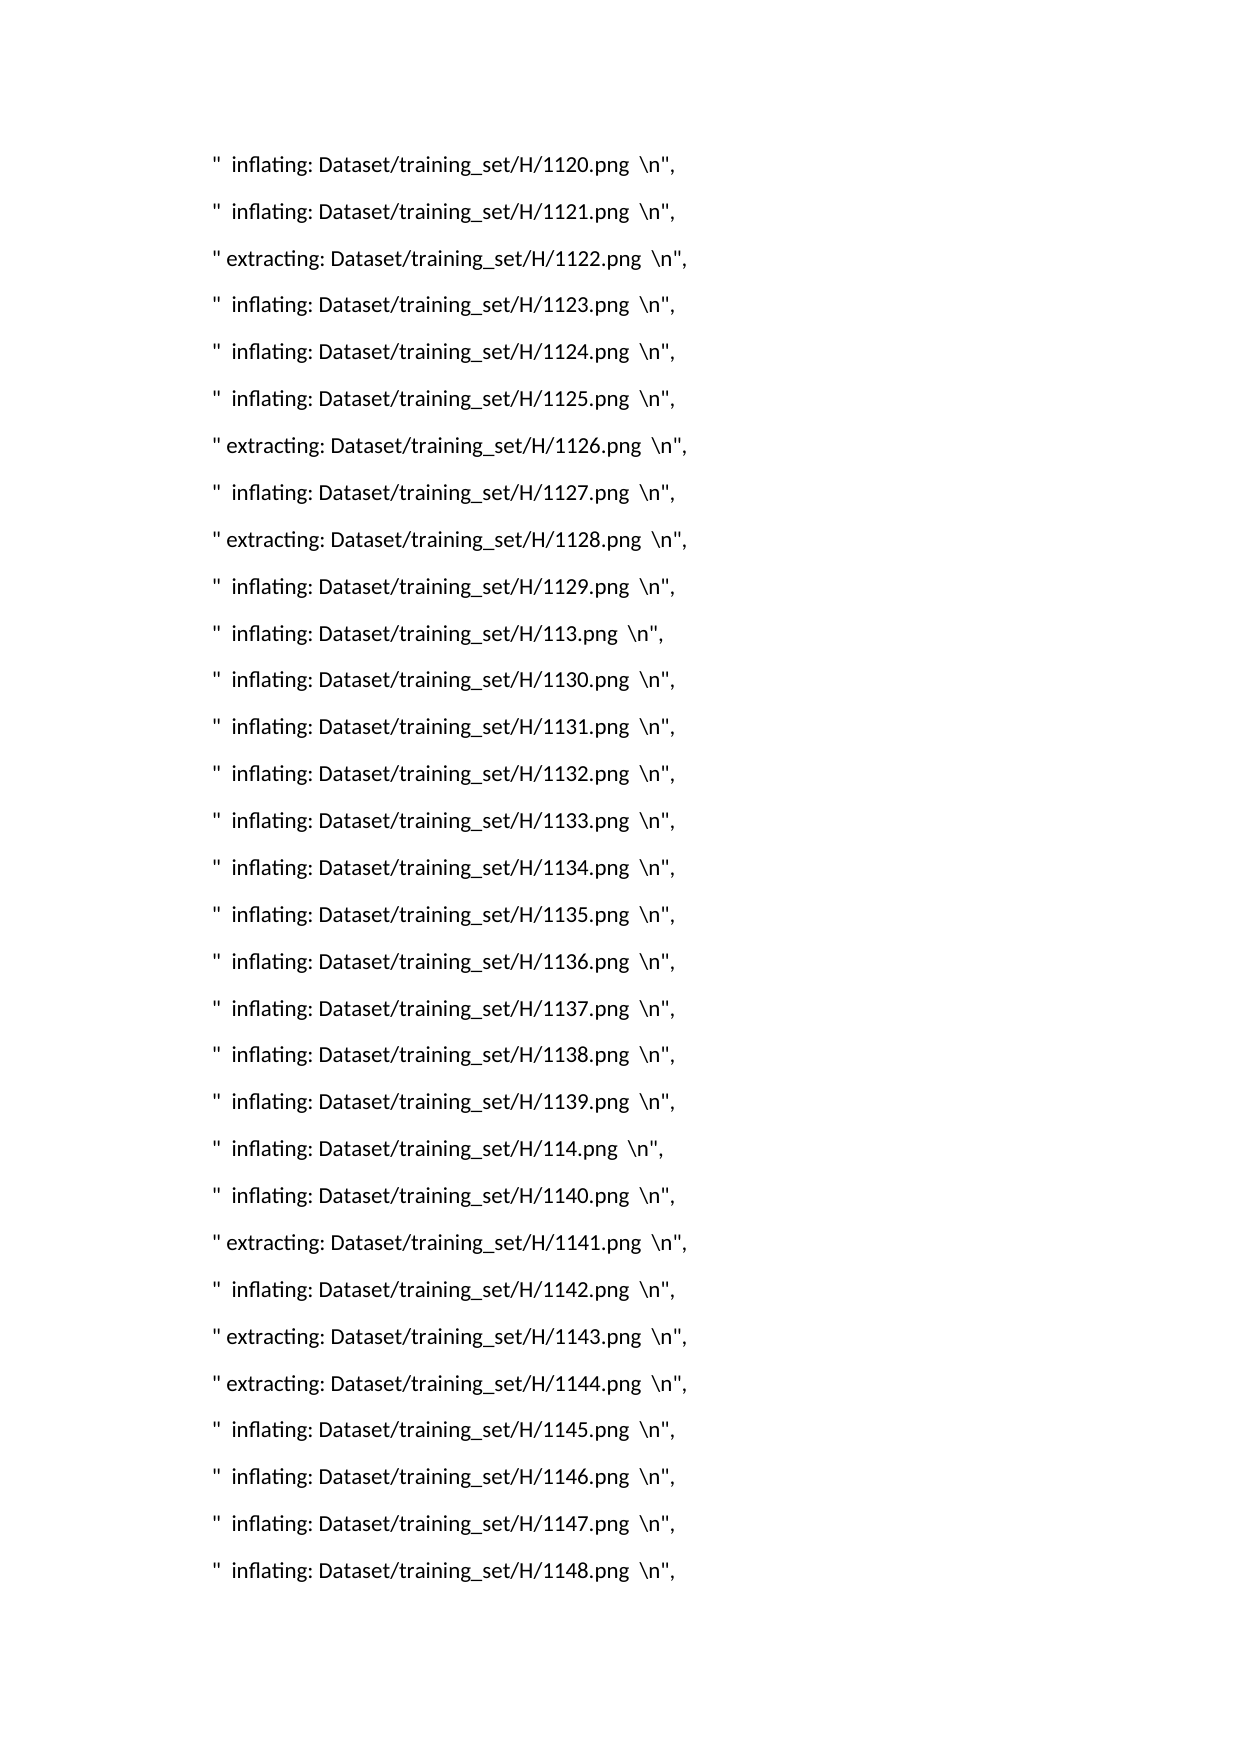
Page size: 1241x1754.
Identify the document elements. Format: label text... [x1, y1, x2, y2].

text " inflating: Dataset/training_set/H/1139.png \n", [150, 1087, 1090, 1116]
text " inflating: Dataset/training_set/H/1121.png \n", [150, 197, 1090, 225]
text " extracting: Dataset/training_set/H/1141.png \n", [150, 1228, 1090, 1256]
text " inflating: Dataset/training_set/H/114.png \n", [150, 1134, 1090, 1162]
text " inflating: Dataset/training_set/H/1133.png \n", [150, 806, 1090, 834]
text " inflating: Dataset/training_set/H/1140.png \n", [150, 1181, 1090, 1209]
text " inflating: Dataset/training_set/H/1147.png \n", [150, 1509, 1090, 1537]
text " inflating: Dataset/training_set/H/1137.png \n", [150, 994, 1090, 1022]
text " inflating: Dataset/training_set/H/1135.png \n", [150, 900, 1090, 928]
text " inflating: Dataset/training_set/H/1127.png \n", [150, 478, 1090, 506]
text " extracting: Dataset/training_set/H/1144.png \n", [150, 1369, 1090, 1397]
text " inflating: Dataset/training_set/H/1132.png \n", [150, 759, 1090, 787]
text " inflating: Dataset/training_set/H/1134.png \n", [150, 853, 1090, 881]
text " extracting: Dataset/training_set/H/1143.png \n", [150, 1322, 1090, 1350]
text " inflating: Dataset/training_set/H/1120.png \n", [150, 150, 1090, 178]
text " inflating: Dataset/training_set/H/113.png \n", [150, 619, 1090, 647]
text " inflating: Dataset/training_set/H/1138.png \n", [150, 1041, 1090, 1069]
text " extracting: Dataset/training_set/H/1122.png \n", [150, 244, 1090, 272]
text " inflating: Dataset/training_set/H/1124.png \n", [150, 337, 1090, 366]
text " inflating: Dataset/training_set/H/1148.png \n", [150, 1556, 1090, 1584]
text " inflating: Dataset/training_set/H/1131.png \n", [150, 712, 1090, 741]
text " inflating: Dataset/training_set/H/1136.png \n", [150, 947, 1090, 975]
text " inflating: Dataset/training_set/H/1146.png \n", [150, 1462, 1090, 1491]
text " inflating: Dataset/training_set/H/1123.png \n", [150, 291, 1090, 319]
text " inflating: Dataset/training_set/H/1142.png \n", [150, 1275, 1090, 1303]
text " inflating: Dataset/training_set/H/1129.png \n", [150, 572, 1090, 600]
text " inflating: Dataset/training_set/H/1125.png \n", [150, 384, 1090, 412]
text " extracting: Dataset/training_set/H/1128.png \n", [150, 525, 1090, 553]
text " inflating: Dataset/training_set/H/1145.png \n", [150, 1416, 1090, 1444]
text " inflating: Dataset/training_set/H/1130.png \n", [150, 666, 1090, 694]
text " extracting: Dataset/training_set/H/1126.png \n", [150, 431, 1090, 459]
